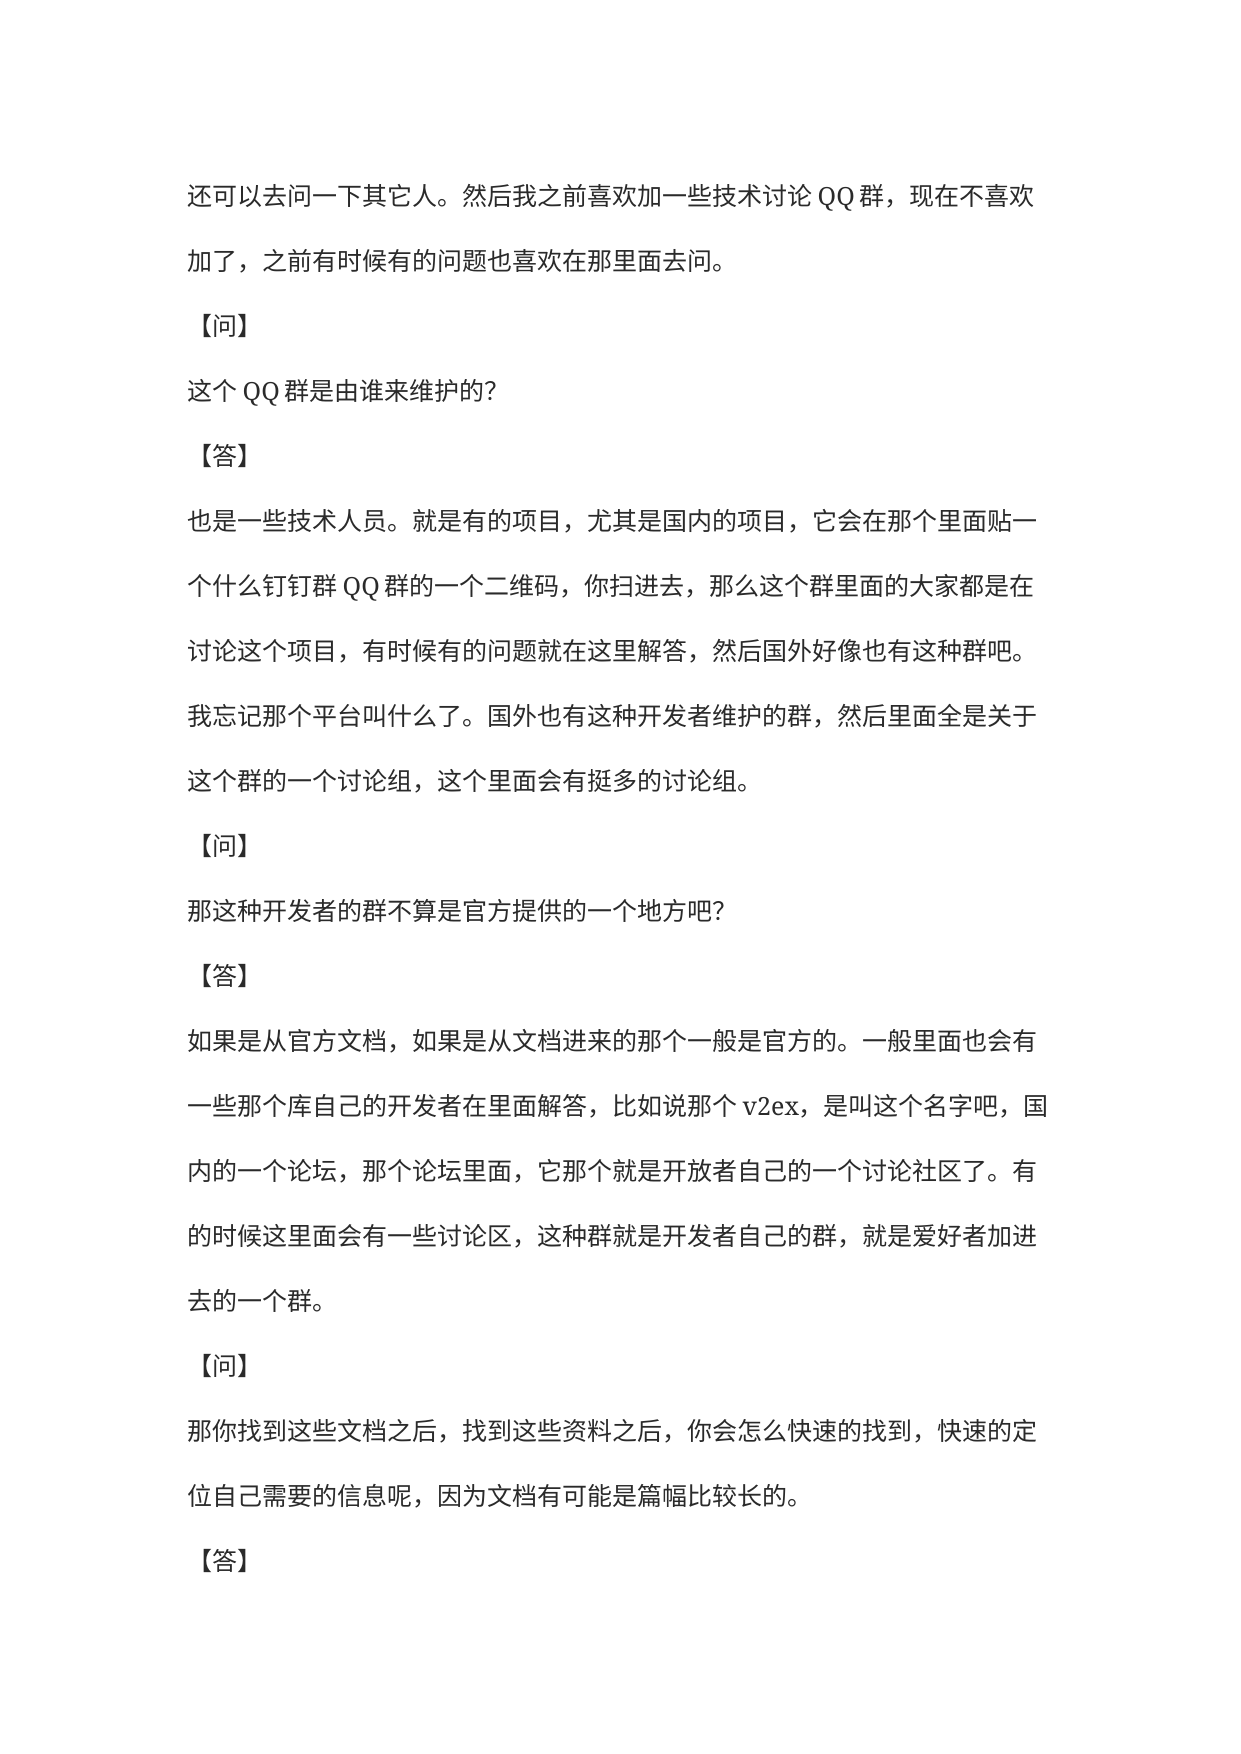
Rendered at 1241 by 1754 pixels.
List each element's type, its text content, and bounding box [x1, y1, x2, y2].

text 【答】 [187, 1527, 1053, 1592]
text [187, 162, 1053, 292]
text 【问】 [187, 1332, 1053, 1397]
text 如果是从官方文档，如果是从文档进来的那个一般是官方的。一般里面也会有一些那个库自己的开发者在里面解答，比如说那个v2ex，是叫这个名字吧，国内的一个论坛，那个论坛里面，它那个就是开放者自己的一个讨论社区了。有的时候这里面会有一些讨论区，这种群就是开发者自己的群，就是爱好者加进去的一个群。 [187, 1007, 1053, 1332]
text 也是一些技术人员。就是有的项目，尤其是国内的项目，它会在那个里面贴一个什么钉钉群QQ群的一个二维码，你扫进去，那么这个群里面的大家都是在讨论这个项目，有时候有的问题就在这里解答，然后国外好像也有这种群吧。我忘记那个平台叫什么了。国外也有这种开发者维护的群，然后里面全是关于这个群的一个讨论组，这个里面会有挺多的讨论组。 [187, 487, 1053, 812]
text 这个QQ群是由谁来维护的？ 【答】 [187, 357, 1053, 487]
text 【答】 [187, 942, 1053, 1007]
text 【问】 [187, 292, 1053, 357]
text 【问】 [187, 812, 1053, 877]
text 那这种开发者的群不算是官方提供的一个地方吧？ [187, 877, 1053, 942]
text 那你找到这些文档之后，找到这些资料之后，你会怎么快速的找到，快速的定位自己需要的信息呢，因为文档有可能是篇幅比较长的。 [187, 1397, 1053, 1527]
